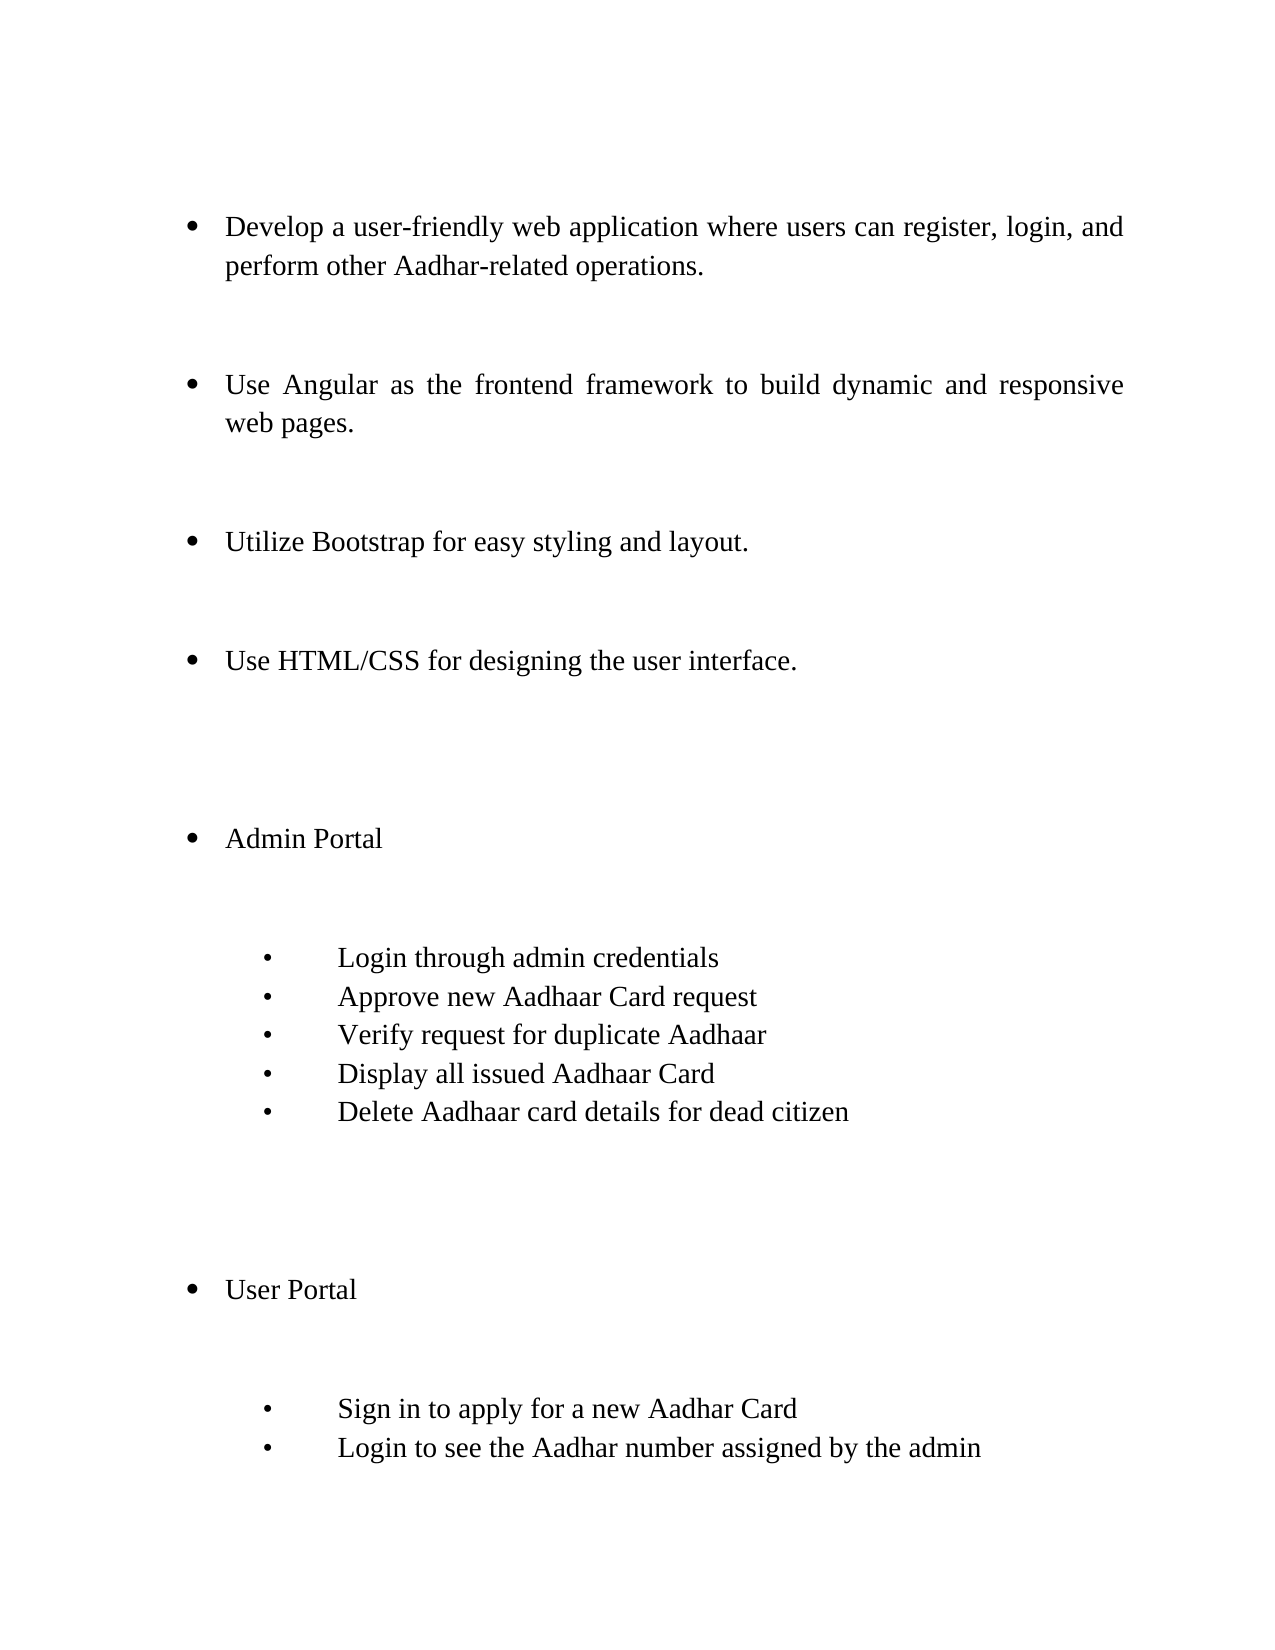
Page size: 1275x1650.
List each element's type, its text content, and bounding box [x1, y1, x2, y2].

list Utilize Bootstrap for easy styling and layout. [187, 524, 1125, 558]
list Use HTML/CSS for designing the user interface. [187, 643, 1125, 677]
list Sign in to apply for a new Aadhar Card [262, 1391, 1125, 1425]
list Login through admin credentials [262, 940, 1125, 974]
list Login to see the Aadhar number assigned by the admin [262, 1430, 1125, 1463]
list Use Angular as the frontend framework to build dynamic and responsive web pages. [187, 367, 1125, 439]
list Admin Portal [187, 821, 1125, 855]
list Display all issued Aadhaar Card [262, 1056, 1125, 1089]
list Approve new Aadhaar Card request [262, 979, 1125, 1012]
list Develop a user-friendly web application where users can register, login, and perform other Aadhar-related operations. [187, 209, 1125, 282]
list Delete Aadhaar card details for dead citizen [262, 1094, 1125, 1128]
list Verify request for duplicate Aadhaar [262, 1017, 1125, 1051]
list User Portal [187, 1272, 1125, 1306]
